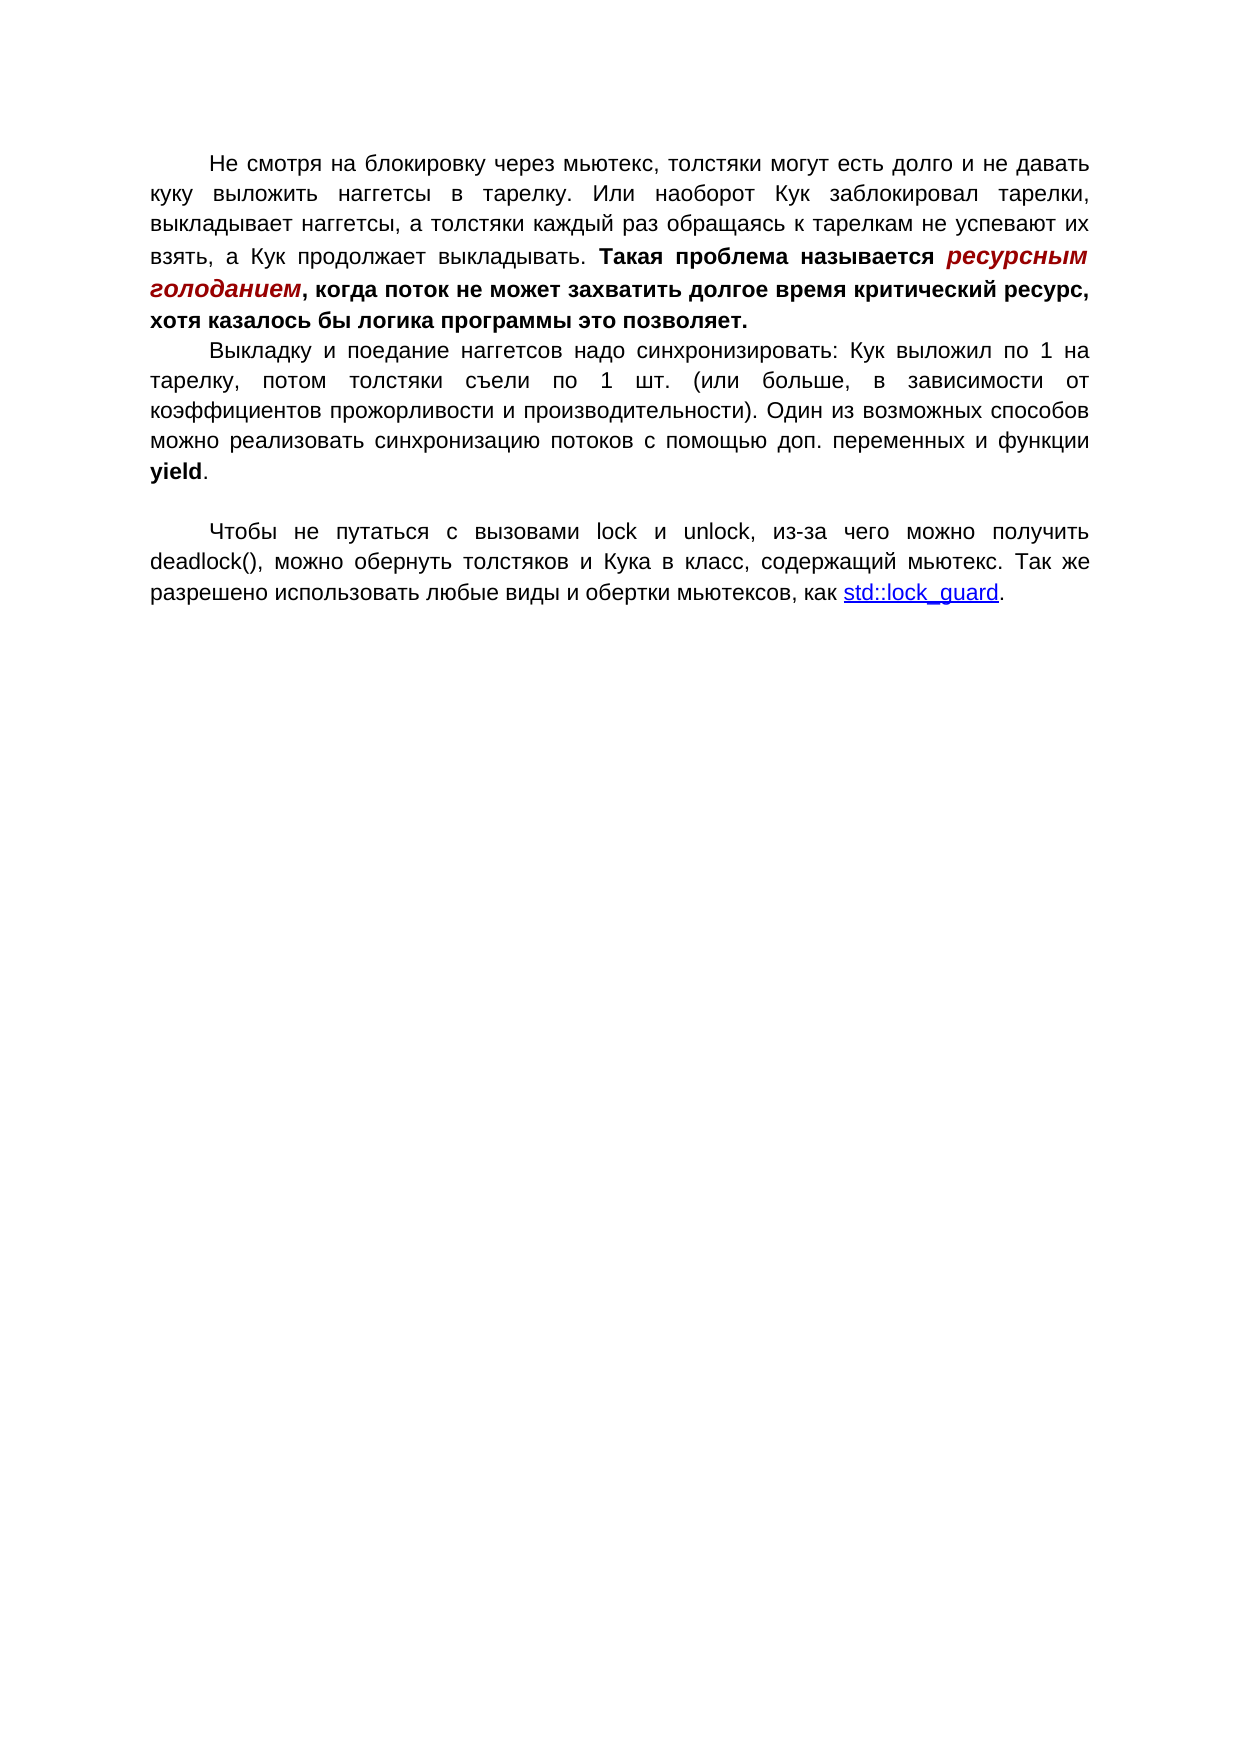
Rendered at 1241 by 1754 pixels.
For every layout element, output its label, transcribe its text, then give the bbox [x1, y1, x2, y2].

text Не смотря на блокировку через мьютекс, толстяки могут есть долго и не давать куку выложить наггетсы в тарелку. Или наоборот Кук заблокировал тарелки, выкладывает наггетсы, а толстяки каждый раз обращаясь к тарелкам не успевают их взять, а Кук продолжает выкладывать. Такая проблема называется ресурсным голоданием, когда поток не может захватить долгое время критический ресурс, хотя казалось бы логика программы это позволяет. [150, 150, 1090, 333]
text Чтобы не путаться с вызовами lock и unlock, из-за чего можно получить deadlock(), можно обернуть толстяков и Кука в класс, содержащий мьютекс. Так же разрешено использовать любые виды и обертки мьютексов, как std::lock_guard. [150, 518, 1090, 605]
text Выкладку и поедание наггетсов надо синхронизировать: Кук выложил по 1 на тарелку, потом толстяки съели по 1 шт. (или больше, в зависимости от коэффициентов прожорливости и производительности). Один из возможных способов можно реализовать синхронизацию потоков с помощью доп. переменных и функции yield. [150, 337, 1090, 484]
